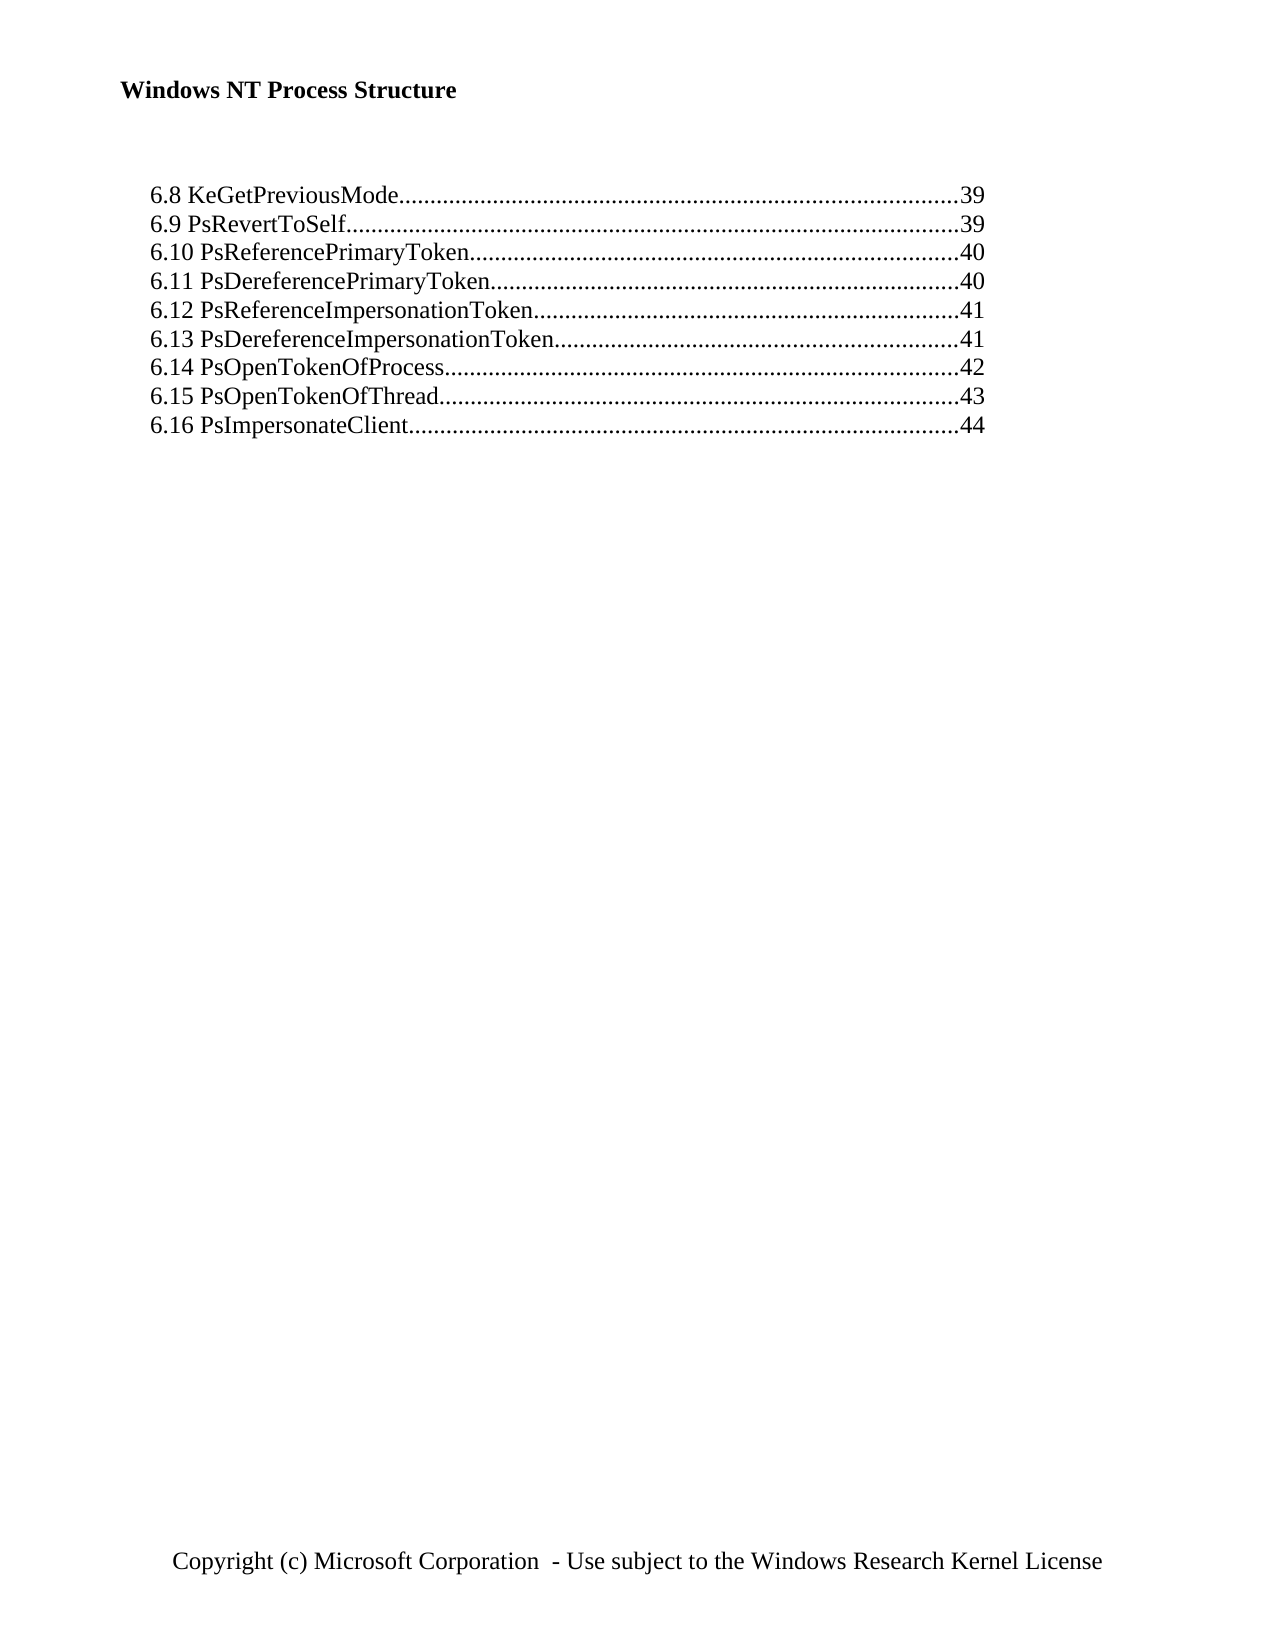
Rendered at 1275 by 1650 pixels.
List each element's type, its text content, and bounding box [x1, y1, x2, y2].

text 6.13 PsDereferenceImpersonationToken 41 [150, 324, 1155, 352]
text 6.8 KeGetPreviousMode 39 [150, 180, 1155, 209]
text 6.10 PsReferencePrimaryToken 40 [150, 237, 1155, 266]
text 6.9 PsRevertToSelf 39 [150, 209, 1155, 237]
text 6.12 PsReferenceImpersonationToken 41 [150, 295, 1155, 324]
text 6.15 PsOpenTokenOfThread 43 [150, 381, 1155, 410]
text 6.14 PsOpenTokenOfProcess 42 [150, 352, 1155, 381]
text 6.16 PsImpersonateClient 44 [150, 410, 1155, 439]
text 6.11 PsDereferencePrimaryToken 40 [150, 266, 1155, 295]
